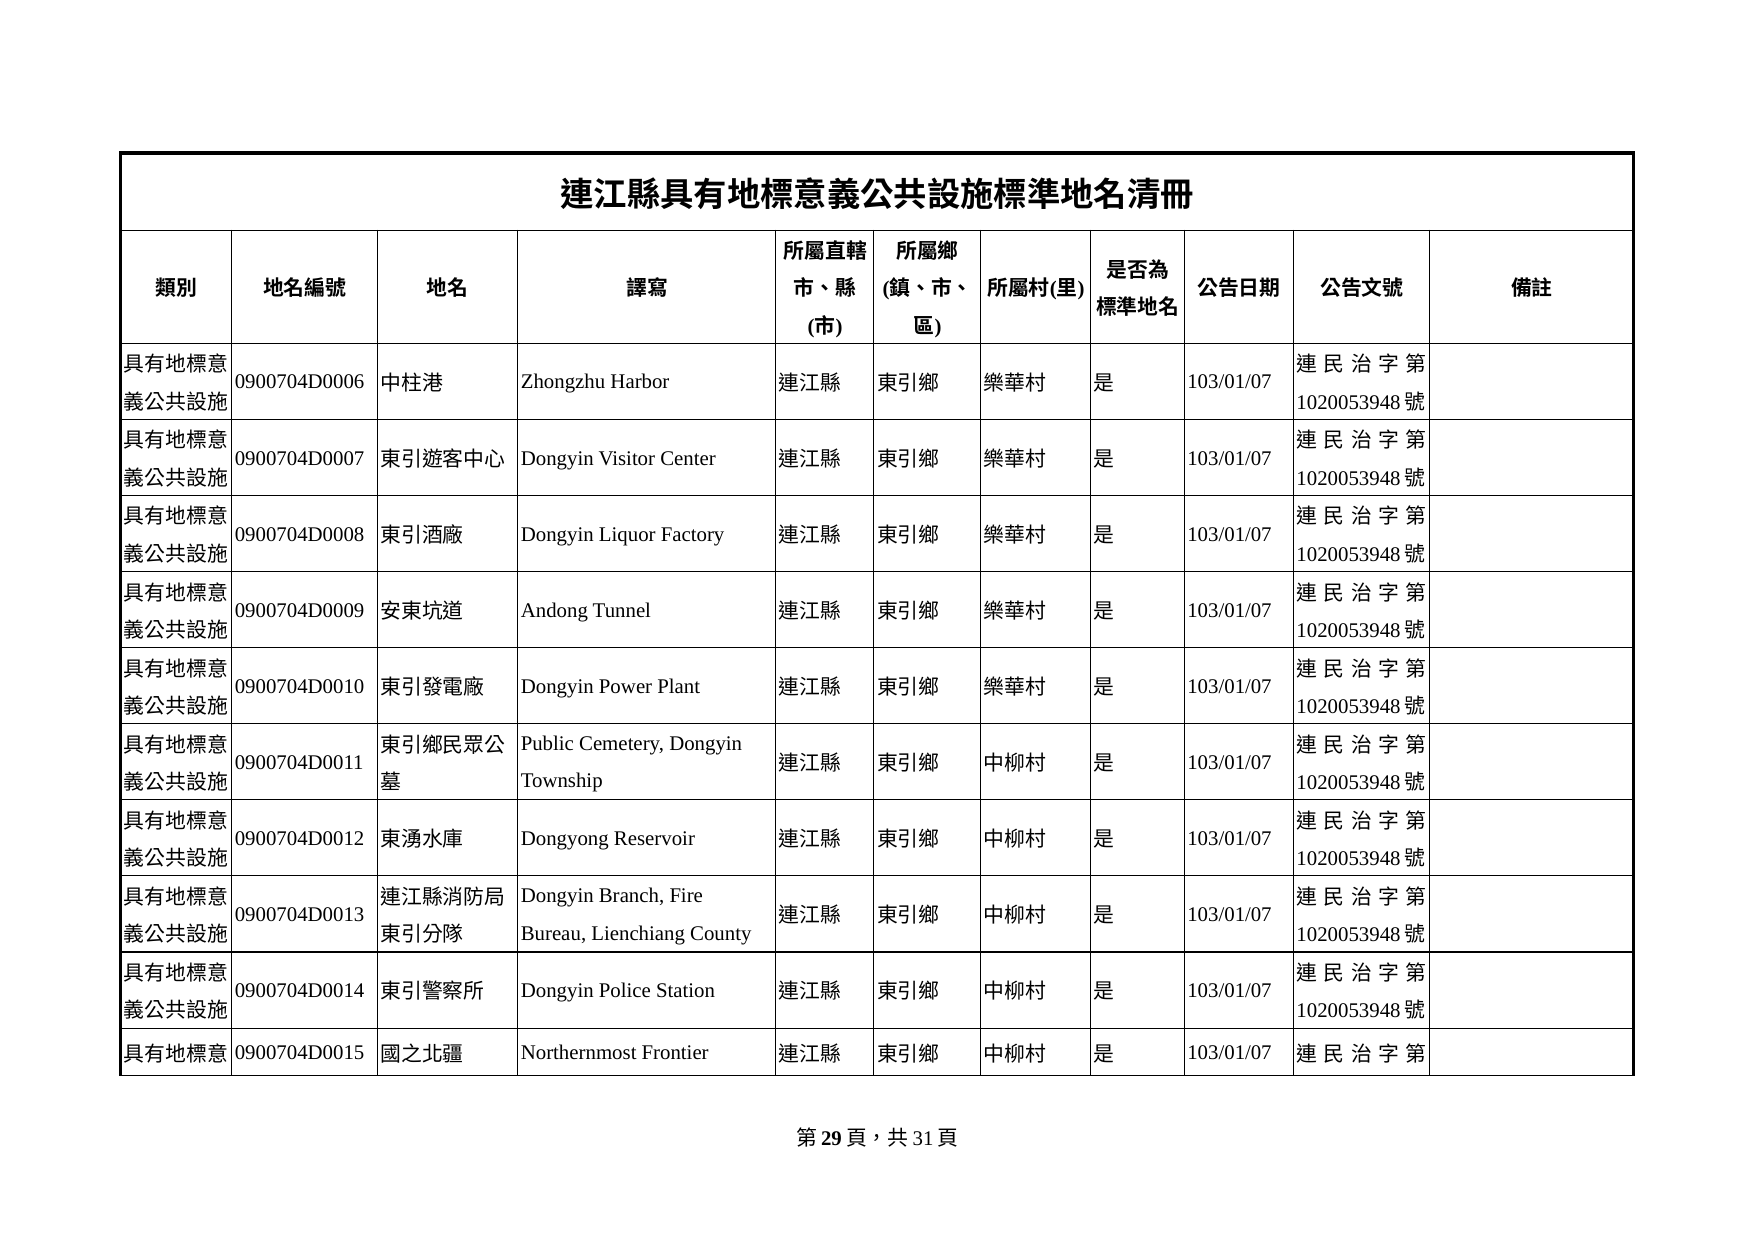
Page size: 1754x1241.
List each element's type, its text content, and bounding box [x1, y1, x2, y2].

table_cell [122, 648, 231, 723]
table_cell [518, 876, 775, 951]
table_cell 譯寫 [518, 231, 775, 343]
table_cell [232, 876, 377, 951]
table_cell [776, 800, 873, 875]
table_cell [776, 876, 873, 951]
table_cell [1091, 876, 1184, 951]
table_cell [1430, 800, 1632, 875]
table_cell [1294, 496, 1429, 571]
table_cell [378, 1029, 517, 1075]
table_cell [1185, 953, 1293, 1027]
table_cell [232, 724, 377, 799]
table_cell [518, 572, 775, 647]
table_cell 公告文號 [1294, 231, 1429, 343]
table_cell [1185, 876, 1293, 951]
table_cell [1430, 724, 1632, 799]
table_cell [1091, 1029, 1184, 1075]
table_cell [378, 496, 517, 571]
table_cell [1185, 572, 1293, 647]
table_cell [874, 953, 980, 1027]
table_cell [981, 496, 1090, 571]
table_cell 所屬直轄市、縣(市) [776, 231, 873, 343]
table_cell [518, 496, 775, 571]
table_cell 地名 [378, 231, 517, 343]
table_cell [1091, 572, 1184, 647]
table_cell 是否為 標準地名 [1091, 231, 1184, 343]
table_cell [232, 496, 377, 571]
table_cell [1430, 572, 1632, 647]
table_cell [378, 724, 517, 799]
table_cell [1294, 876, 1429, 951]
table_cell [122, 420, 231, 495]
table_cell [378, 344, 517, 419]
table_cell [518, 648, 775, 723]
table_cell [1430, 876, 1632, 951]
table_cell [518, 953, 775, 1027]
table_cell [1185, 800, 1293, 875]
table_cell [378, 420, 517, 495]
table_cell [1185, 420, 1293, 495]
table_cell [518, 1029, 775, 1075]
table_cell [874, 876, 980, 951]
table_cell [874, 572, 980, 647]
table_cell 地名編號 [232, 231, 377, 343]
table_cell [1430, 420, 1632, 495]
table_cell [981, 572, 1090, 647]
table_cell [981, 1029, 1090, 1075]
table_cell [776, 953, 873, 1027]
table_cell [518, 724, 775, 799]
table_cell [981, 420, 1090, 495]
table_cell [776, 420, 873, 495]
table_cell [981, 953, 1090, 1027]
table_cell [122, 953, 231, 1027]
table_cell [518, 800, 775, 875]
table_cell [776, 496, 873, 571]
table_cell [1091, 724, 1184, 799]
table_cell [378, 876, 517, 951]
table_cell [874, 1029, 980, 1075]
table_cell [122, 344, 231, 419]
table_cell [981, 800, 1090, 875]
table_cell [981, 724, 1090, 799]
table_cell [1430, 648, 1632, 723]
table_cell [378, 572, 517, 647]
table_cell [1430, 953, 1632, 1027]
table_cell 公告日期 [1185, 231, 1293, 343]
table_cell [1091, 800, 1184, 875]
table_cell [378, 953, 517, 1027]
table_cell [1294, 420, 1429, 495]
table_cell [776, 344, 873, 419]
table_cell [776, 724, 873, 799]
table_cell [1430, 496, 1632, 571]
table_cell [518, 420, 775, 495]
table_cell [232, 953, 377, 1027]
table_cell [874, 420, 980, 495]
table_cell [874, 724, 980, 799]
table_cell 所屬鄉(鎮、市、區) [874, 231, 980, 343]
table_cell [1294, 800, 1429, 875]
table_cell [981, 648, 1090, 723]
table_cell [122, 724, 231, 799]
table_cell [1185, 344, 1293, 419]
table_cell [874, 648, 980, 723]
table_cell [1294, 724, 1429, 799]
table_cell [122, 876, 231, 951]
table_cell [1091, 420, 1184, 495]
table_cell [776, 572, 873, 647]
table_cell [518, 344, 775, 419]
table_cell 所屬村(里) [981, 231, 1090, 343]
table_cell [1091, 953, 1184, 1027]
table_header 連江縣具有地標意義公共設施標準地名清冊 [122, 155, 1632, 229]
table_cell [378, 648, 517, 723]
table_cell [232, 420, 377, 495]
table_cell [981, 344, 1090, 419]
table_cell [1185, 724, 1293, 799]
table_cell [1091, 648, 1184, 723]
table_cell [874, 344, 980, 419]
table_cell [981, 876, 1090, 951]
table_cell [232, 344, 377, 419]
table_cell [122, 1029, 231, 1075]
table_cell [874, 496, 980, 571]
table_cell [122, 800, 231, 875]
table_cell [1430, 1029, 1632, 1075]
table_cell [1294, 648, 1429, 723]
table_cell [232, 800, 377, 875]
table_cell 備註 [1430, 231, 1632, 343]
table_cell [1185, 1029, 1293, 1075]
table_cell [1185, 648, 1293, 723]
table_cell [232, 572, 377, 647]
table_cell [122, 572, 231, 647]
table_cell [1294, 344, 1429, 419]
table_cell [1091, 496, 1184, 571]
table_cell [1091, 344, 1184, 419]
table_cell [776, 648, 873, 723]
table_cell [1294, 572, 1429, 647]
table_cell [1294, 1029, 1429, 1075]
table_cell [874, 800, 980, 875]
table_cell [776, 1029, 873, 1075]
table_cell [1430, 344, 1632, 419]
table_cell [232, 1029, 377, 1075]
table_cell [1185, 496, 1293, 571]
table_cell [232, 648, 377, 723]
table_cell 類別 [122, 231, 231, 343]
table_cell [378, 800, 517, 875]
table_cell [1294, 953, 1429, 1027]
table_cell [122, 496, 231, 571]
